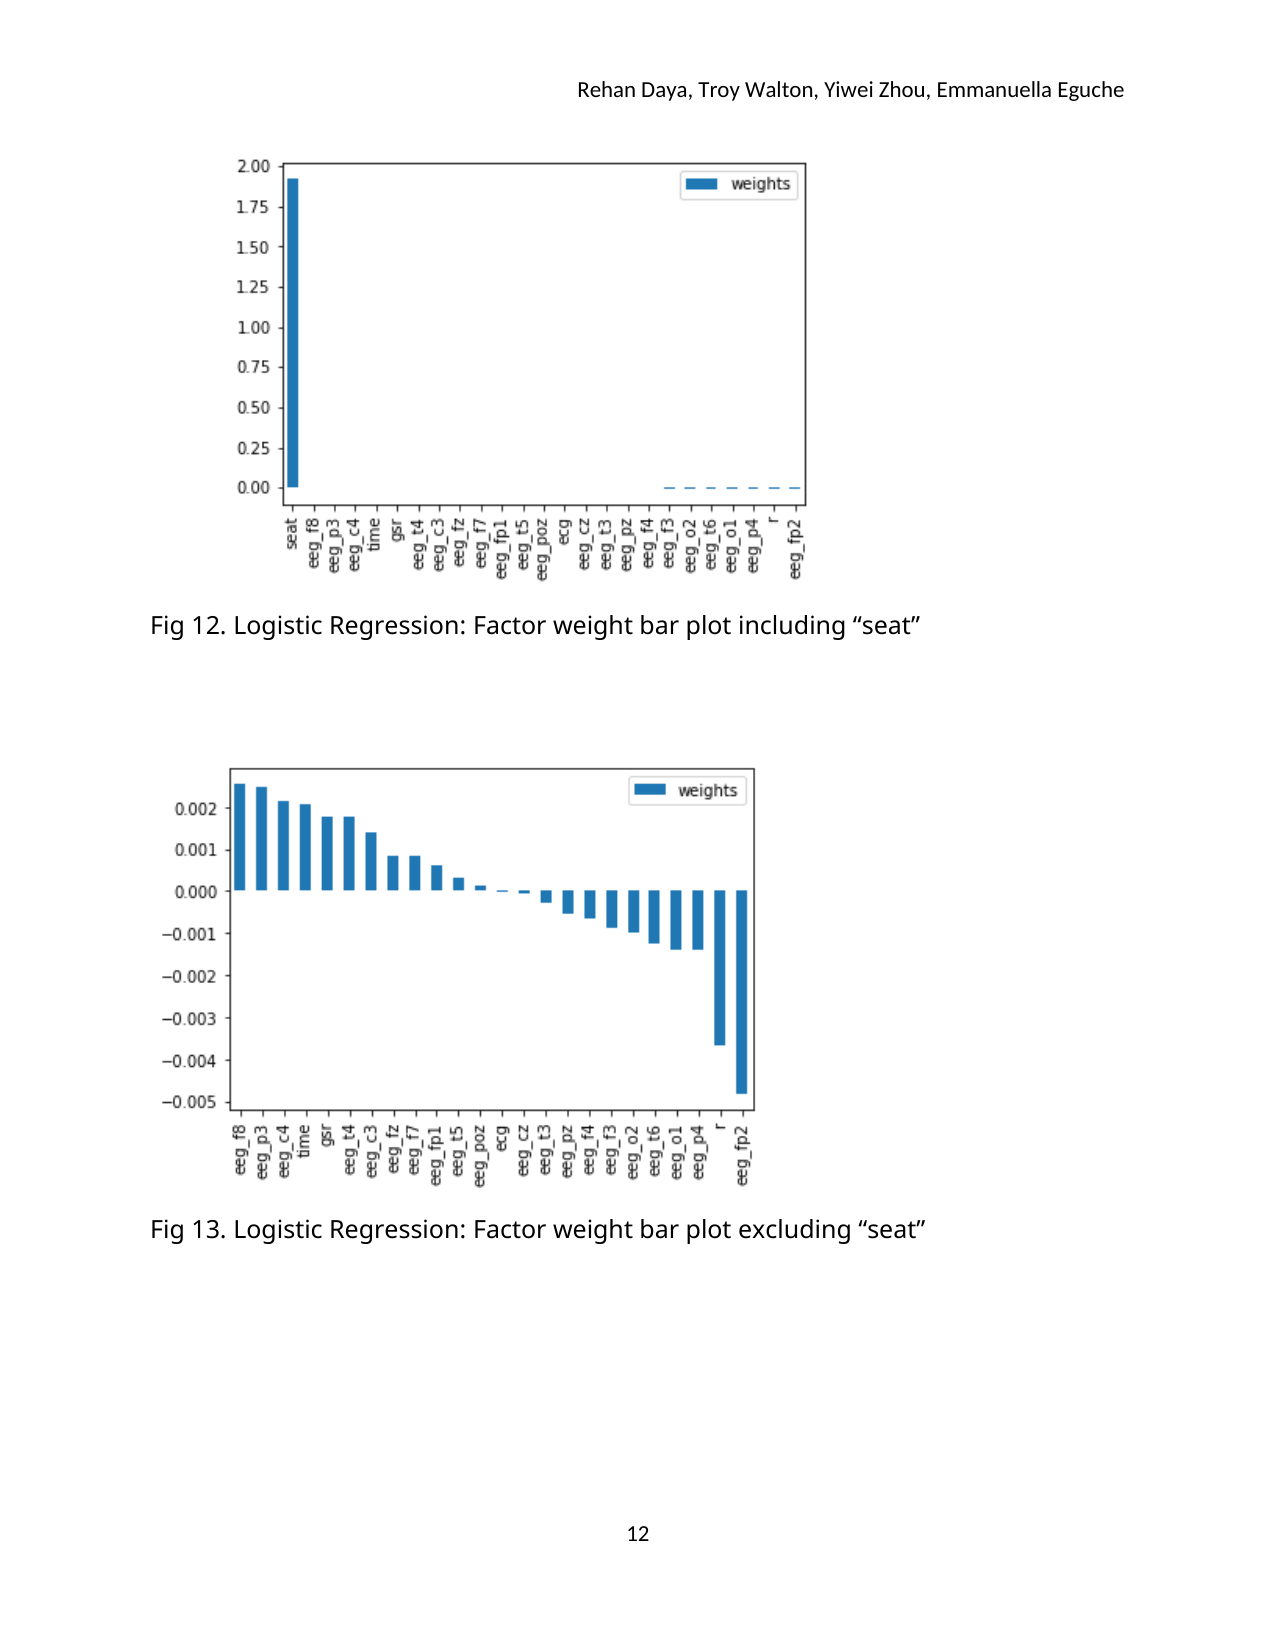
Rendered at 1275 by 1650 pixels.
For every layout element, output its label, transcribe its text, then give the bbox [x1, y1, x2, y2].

text Fig 12. Logistic Regression: Factor weight bar plot including “seat” [473, 607, 1125, 641]
picture [150, 759, 763, 1196]
picture [225, 150, 816, 591]
text Fig 13. Logistic Regression: Factor weight bar plot excluding “seat” [473, 1212, 1125, 1246]
